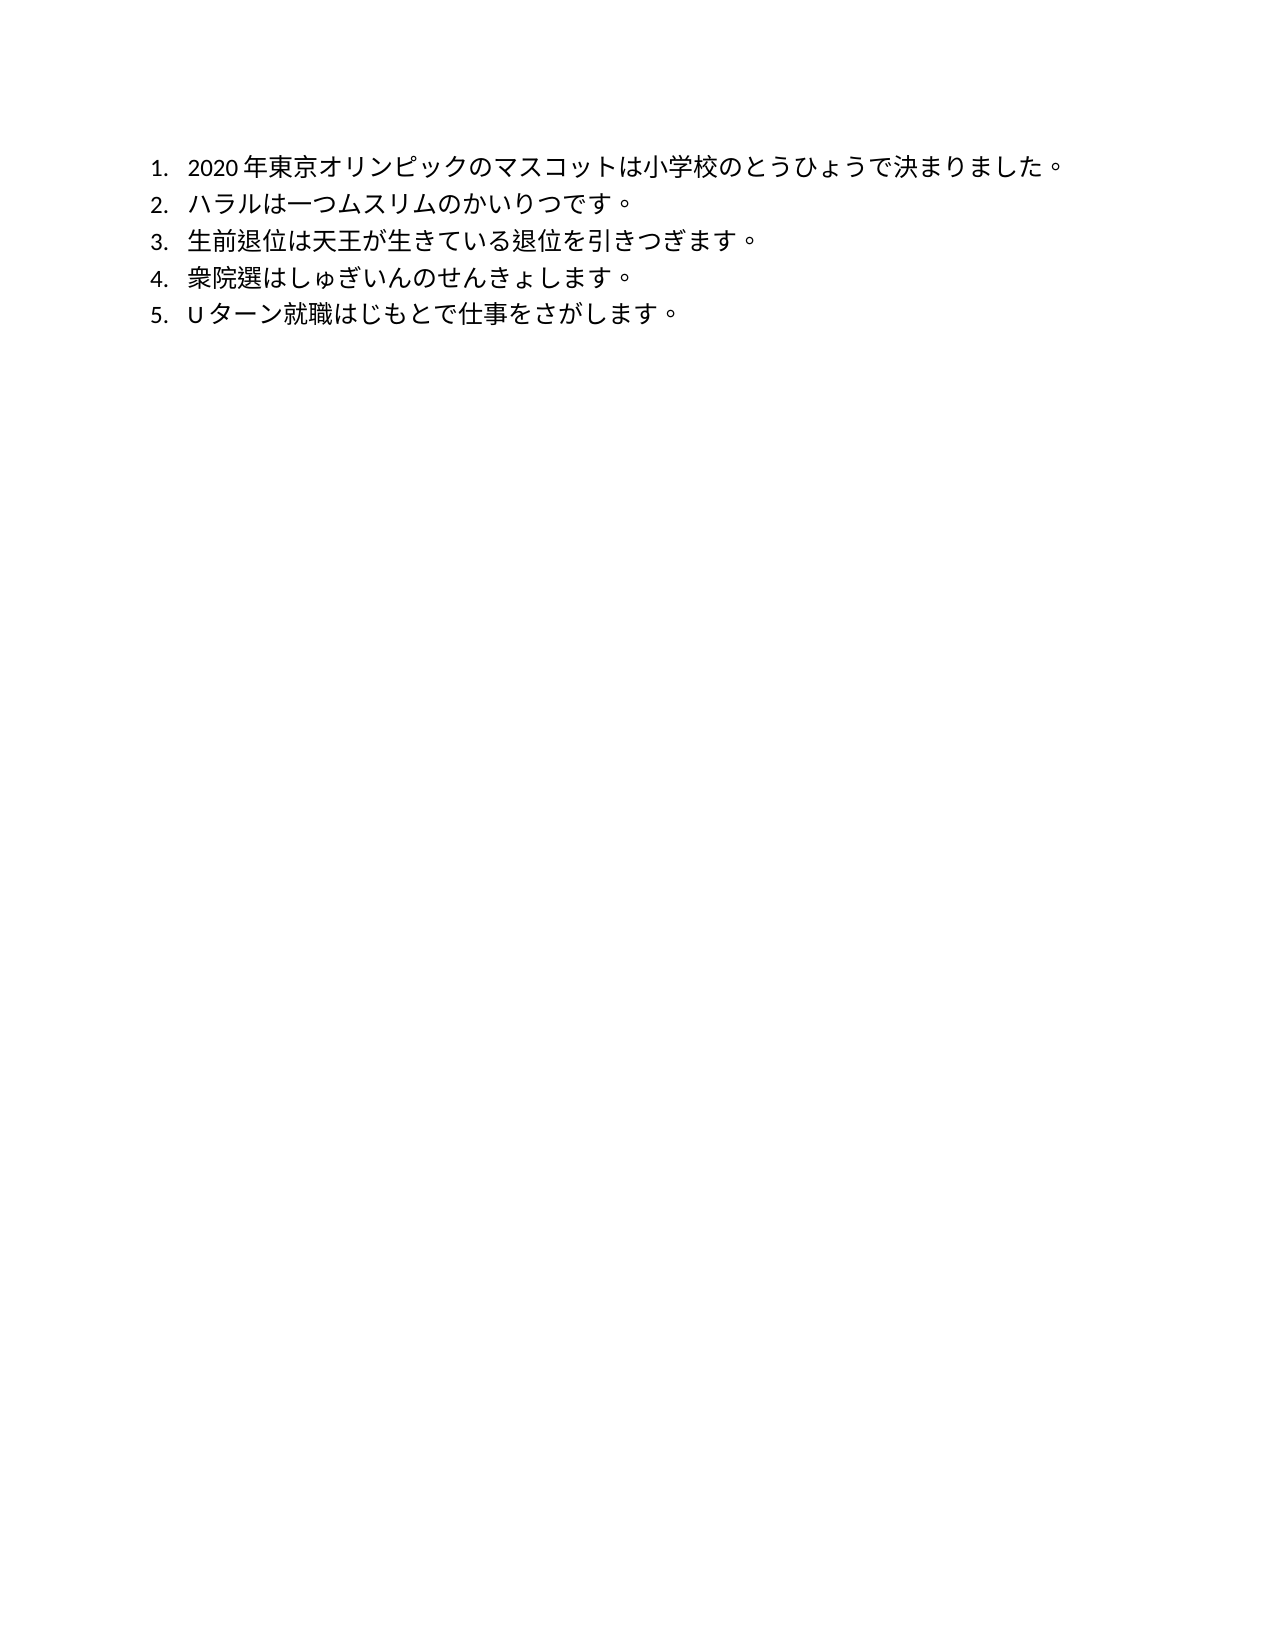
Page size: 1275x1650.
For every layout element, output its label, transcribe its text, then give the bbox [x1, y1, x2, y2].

list Uターン就職はじもとで仕事をさがします。 [150, 297, 1125, 331]
list ハラルは一つムスリムのかいりつです。 [150, 187, 1125, 221]
list 2020年東京オリンピックのマスコットは小学校のとうひょうで決まりました。 [150, 150, 1125, 184]
list 生前退位は天王が生きている退位を引きつぎます。 [150, 223, 1125, 258]
list 衆院選はしゅぎいんのせんきょします。 [150, 260, 1125, 294]
